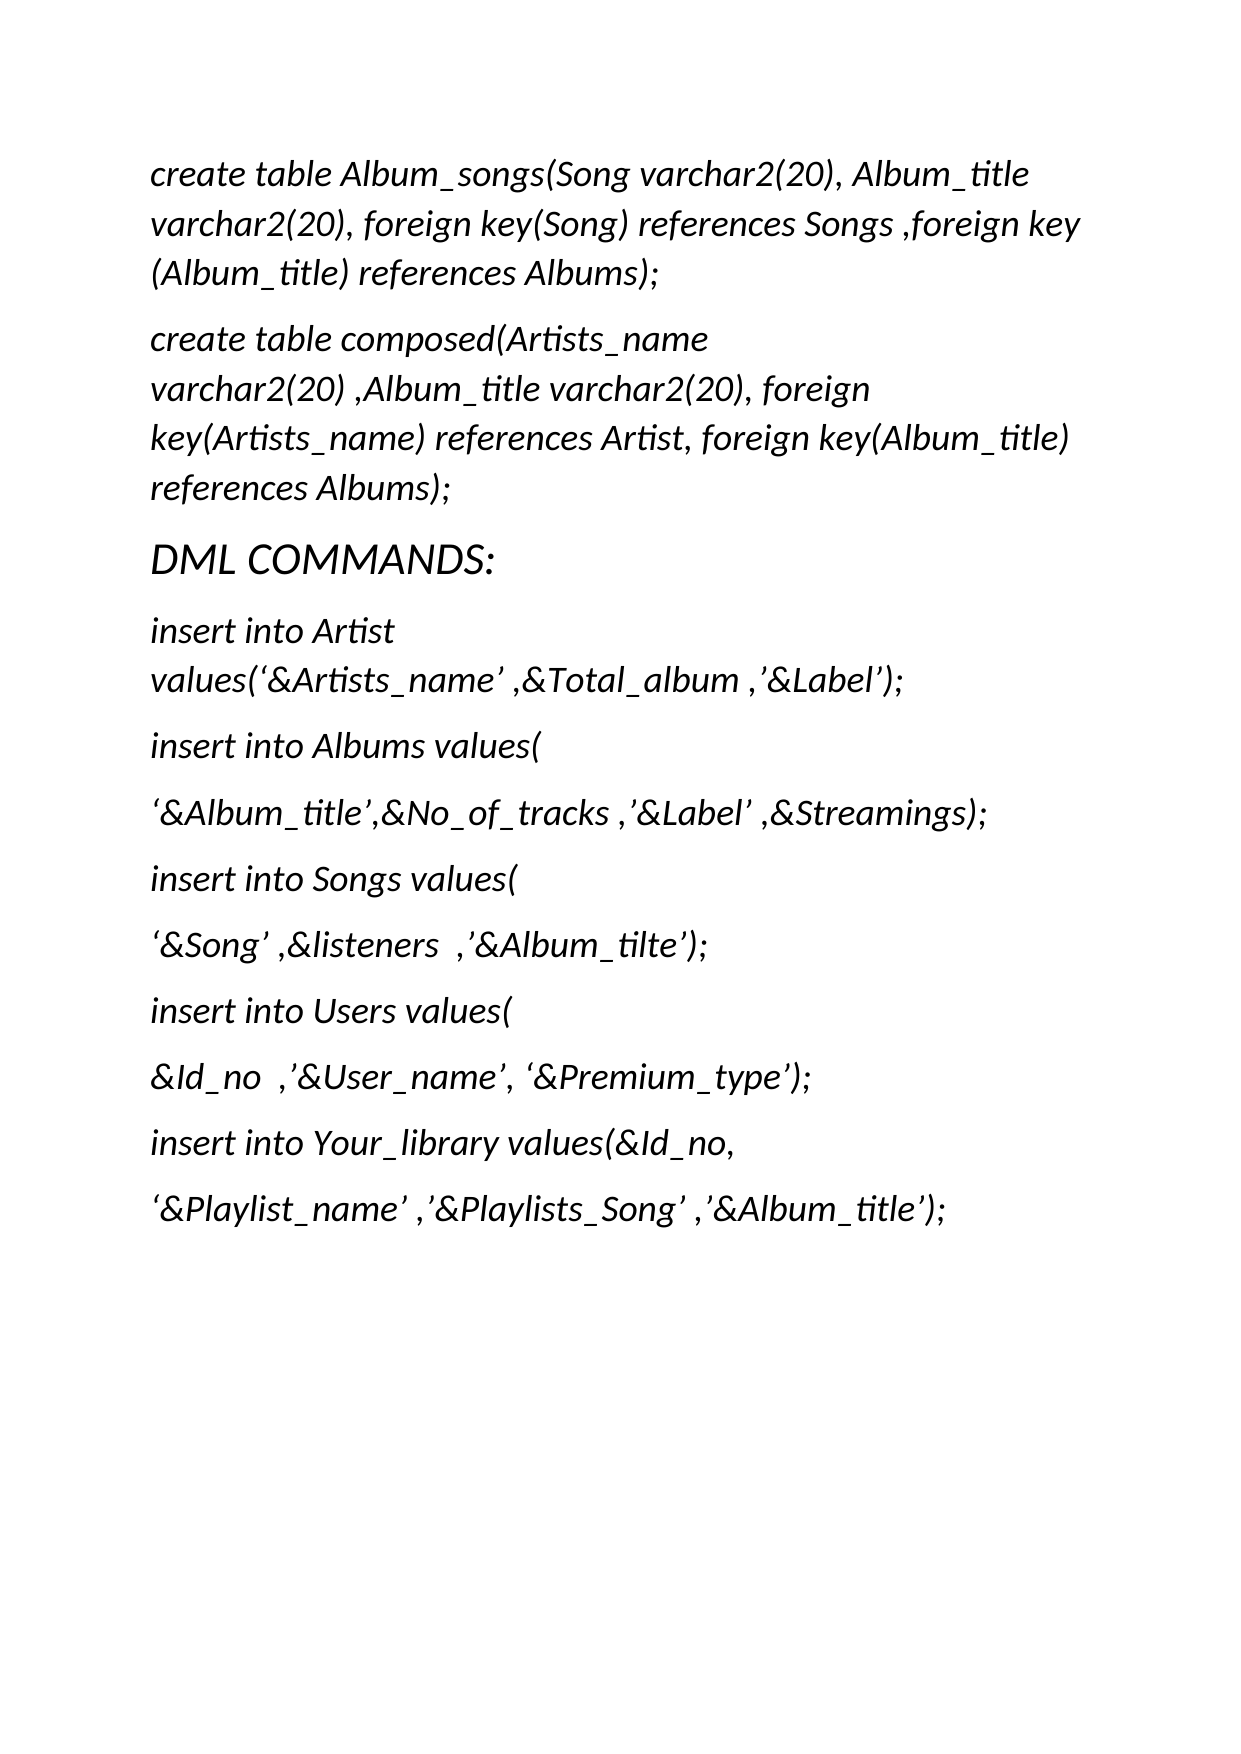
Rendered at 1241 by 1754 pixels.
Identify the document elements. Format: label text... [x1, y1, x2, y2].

text create table composed(Artists_name varchar2(20) ,Album_title varchar2(20), foreign key(Artists_name) references Artist, foreign key(Album_title) references Albums); [150, 315, 1090, 509]
text insert into Users values( [150, 987, 1090, 1033]
text ‘&Song’ ,&listeners ,’&Album_tilte’); [150, 921, 1090, 967]
text create table Album_songs(Song varchar2(20), Album_title varchar2(20), foreign key(Song) references Songs ,foreign key (Album_title) references Albums); [150, 150, 1090, 295]
text ‘&Album_title’,&No_of_tracks ,’&Label’ ,&Streamings); [150, 788, 1090, 834]
text insert into Your_library values(&Id_no, [150, 1119, 1090, 1165]
text ‘&Playlist_name’ ,’&Playlists_Song’ ,’&Album_title’); [150, 1185, 1090, 1231]
text DML COMMANDS: [150, 530, 1090, 586]
text insert into Songs values( [150, 854, 1090, 900]
text insert into Albums values( [150, 722, 1090, 768]
text &Id_no ,’&User_name’, ‘&Premium_type’); [150, 1053, 1090, 1099]
text insert into Artist values(‘&Artists_name’ ,&Total_album ,’&Label’); [150, 607, 1090, 702]
